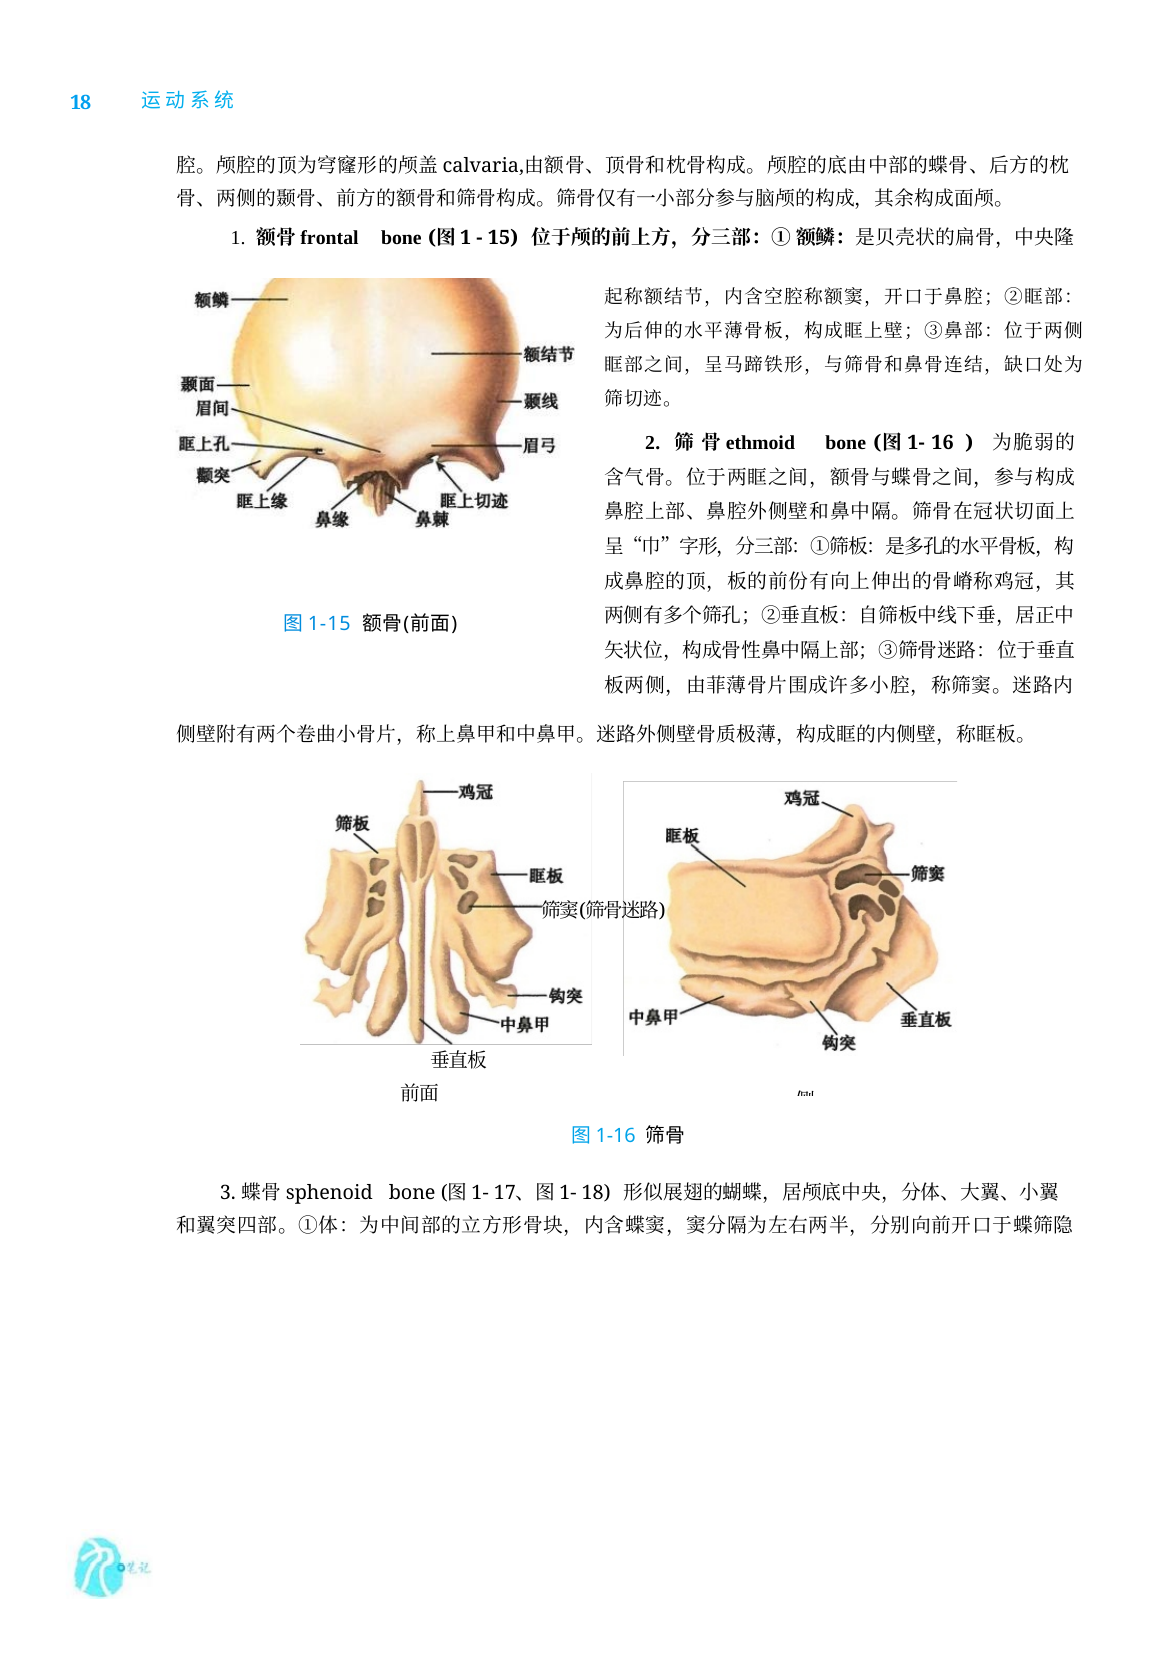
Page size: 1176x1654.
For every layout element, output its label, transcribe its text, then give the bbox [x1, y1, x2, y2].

text 前面 [400, 1079, 1083, 1106]
text 筛窦(筛骨迷路) [541, 896, 1083, 922]
picture [300, 773, 958, 1056]
text 3. 蝶骨 sphenoid bone (图1- 17、图1- 18) 形似展翅的蝴蝶，居颅底中央，分体、大翼、小翼 和翼突四部。①体：为中间部的立方形骨块，内含蝶窦，窦分隔为左右两半，分别向前开口于蝶筛隐 [176, 1177, 1074, 1238]
picture [65, 1529, 154, 1599]
text 侧壁附有两个卷曲小骨片，称上鼻甲和中鼻甲。迷路外侧壁骨质极薄，构成眶的内侧壁，称眶板。 [176, 721, 1083, 747]
text 起称额结节，内含空腔称额窦，开口于鼻腔；②眶部： 为后伸的水平薄骨板，构成眶上壁；③鼻部：位于两侧 眶部之间，呈马蹄铁形，与筛骨和鼻骨连结，缺口处为 筛切迹。 [604, 282, 1083, 410]
text 图1-16 筛骨 [572, 1121, 1083, 1148]
text 1. 额骨frontal bone (图1 - 15) 位于颅的前上方，分三部：① 额鳞：是贝壳状的扁骨，中央隆 [66, 224, 1074, 249]
picture [575, 1139, 587, 1143]
text 2. 筛 骨ethmoid bone (图1- 16 ) 为脆弱的 含气骨。位于两眶之间，额骨与蝶骨之间，参与构成 鼻腔上部、鼻腔外侧壁和鼻中隔。筛骨在冠状切面上 呈“巾”字形，分三部：①筛板：是多孔的水平骨板，构 成鼻腔的顶，板的前份有向上伸出的骨嵴称鸡冠，其 两侧有多个筛孔；②垂直板：自筛板中线下垂，居正中 矢状位，构成骨性鼻中隔上部；③筛骨迷路：位于垂直 板两侧，由菲薄骨片围成许多小腔，称筛窦。迷路内 [604, 426, 1076, 698]
picture [169, 278, 575, 529]
text 18 运 动 系 统 [70, 86, 1083, 113]
text 图1-15 额骨(前面) [283, 610, 594, 636]
text 腔。颅腔的顶为穹窿形的颅盖calvaria,由额骨、顶骨和枕骨构成。颅腔的底由中部的蝶骨、后方的枕 骨、两侧的颞骨、前方的额骨和筛骨构成。筛骨仅有一小部分参与脑颅的构成，其余构成面颅。 [176, 150, 1074, 211]
text 垂直板 [430, 1047, 1083, 1073]
